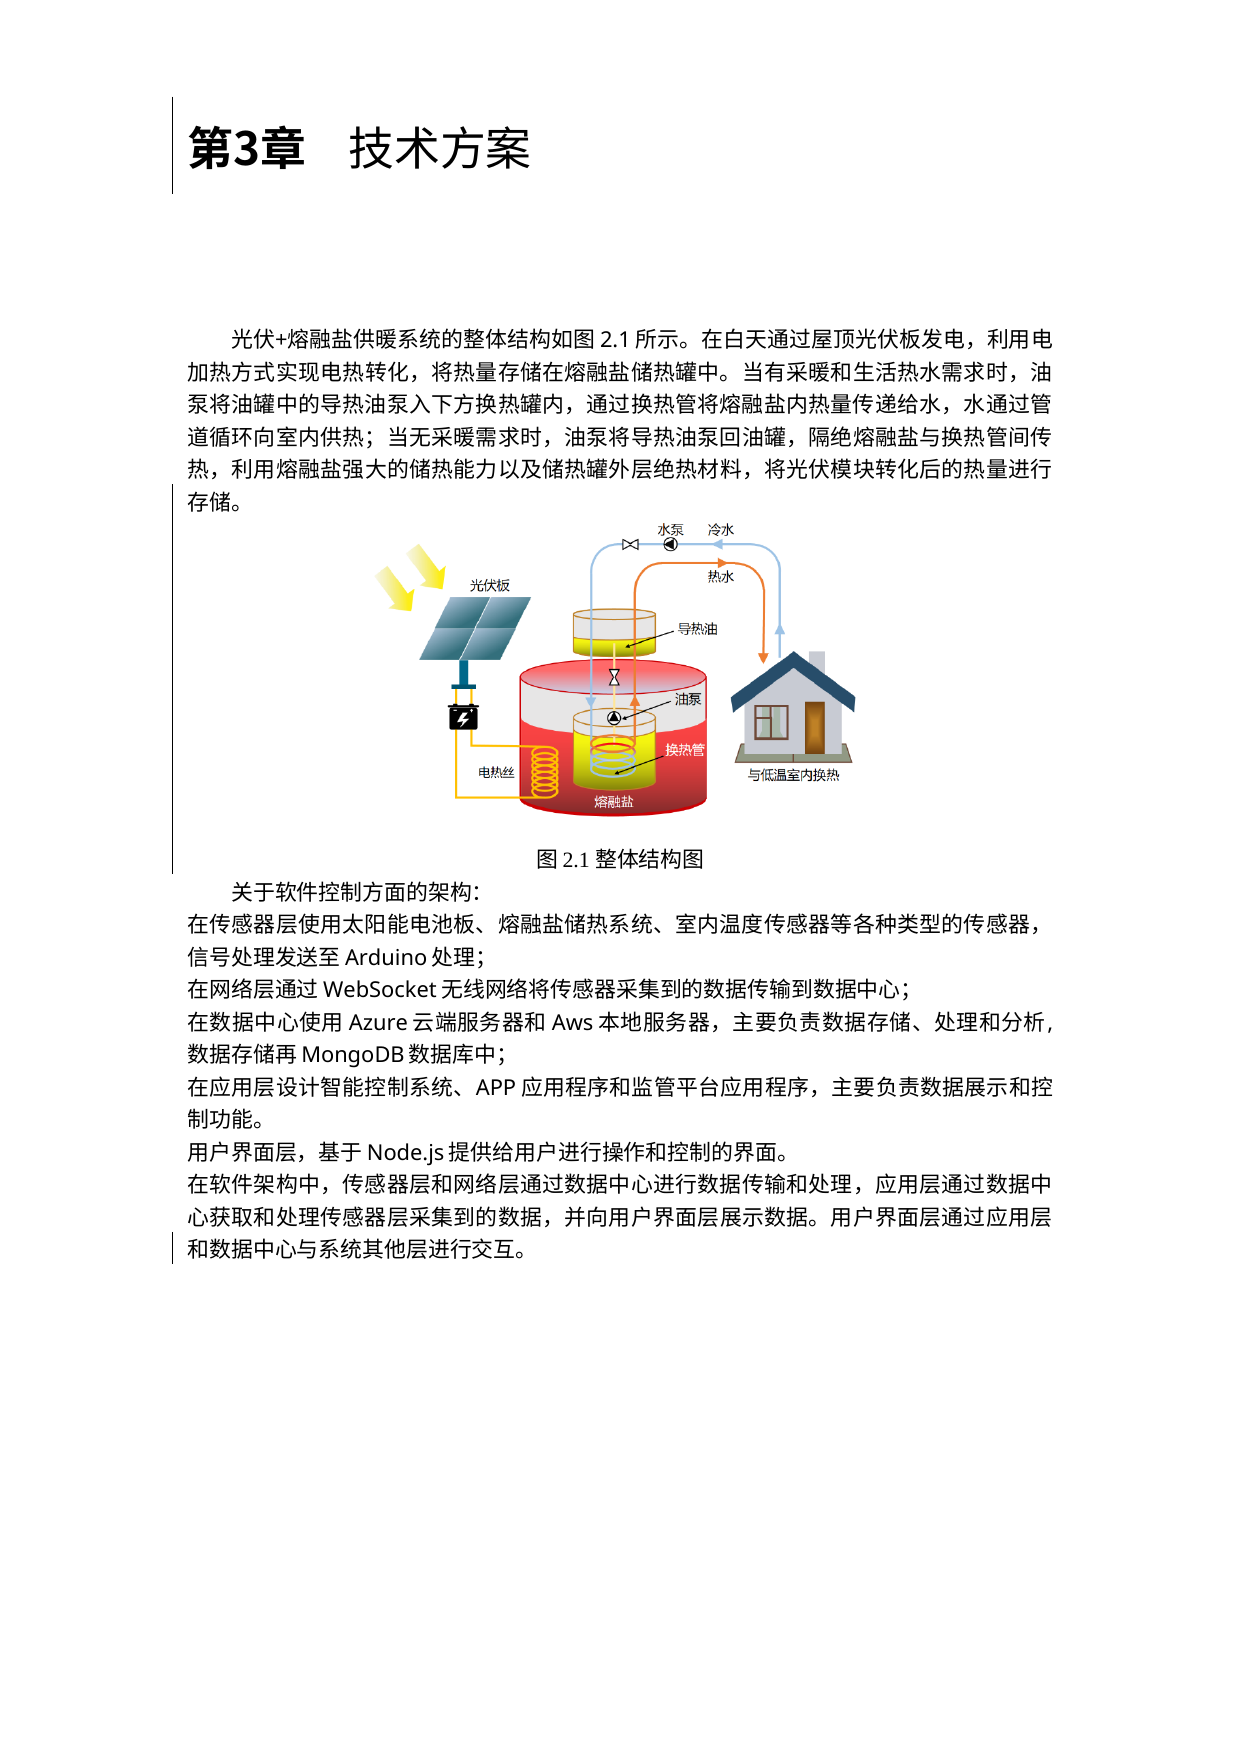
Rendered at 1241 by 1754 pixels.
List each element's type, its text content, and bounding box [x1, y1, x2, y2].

text 在软件架构中，传感器层和网络层通过数据中心进行数据传输和处理，应用层通过数据中心获取和处理传感器层采集到的数据，并向用户界面层展示数据。用户界面层通过应用层和数据中心与系统其他层进行交互。 [187, 1167, 1053, 1264]
text 在数据中心使用Azure云端服务器和Aws本地服务器，主要负责数据存储、处理和分析,数据存储再MongoDB数据库中； [187, 1004, 1053, 1069]
text 用户界面层，基于Node.js提供给用户进行操作和控制的界面。 [187, 1134, 1053, 1167]
picture [366, 517, 874, 822]
text 光伏+熔融盐供暖系统的整体结构如图2.1所示。在白天通过屋顶光伏板发电，利用电加热方式实现电热转化，将热量存储在熔融盐储热罐中。当有采暖和生活热水需求时，油泵将油罐中的导热油泵入下方换热罐内，通过换热管将熔融盐内热量传递给水，水通过管道循环向室内供热；当无采暖需求时，油泵将导热油泵回油罐，隔绝熔融盐与换热管间传热，利用熔融盐强大的储热能力以及储热罐外层绝热材料，将光伏模块转化后的热量进行存储。 [187, 322, 1053, 517]
text 在网络层通过WebSocket无线网络将传感器采集到的数据传输到数据中心； [187, 972, 1053, 1004]
text 关于软件控制方面的架构： [187, 874, 1053, 907]
text 在应用层设计智能控制系统、APP应用程序和监管平台应用程序，主要负责数据展示和控制功能。 [187, 1069, 1053, 1134]
text 图2.1 整体结构图 [187, 842, 1053, 874]
subtitle 技术方案 [187, 97, 1053, 194]
text 在传感器层使用太阳能电池板、熔融盐储热系统、室内温度传感器等各种类型的传感器，信号处理发送至Arduino处理； [187, 907, 1053, 972]
